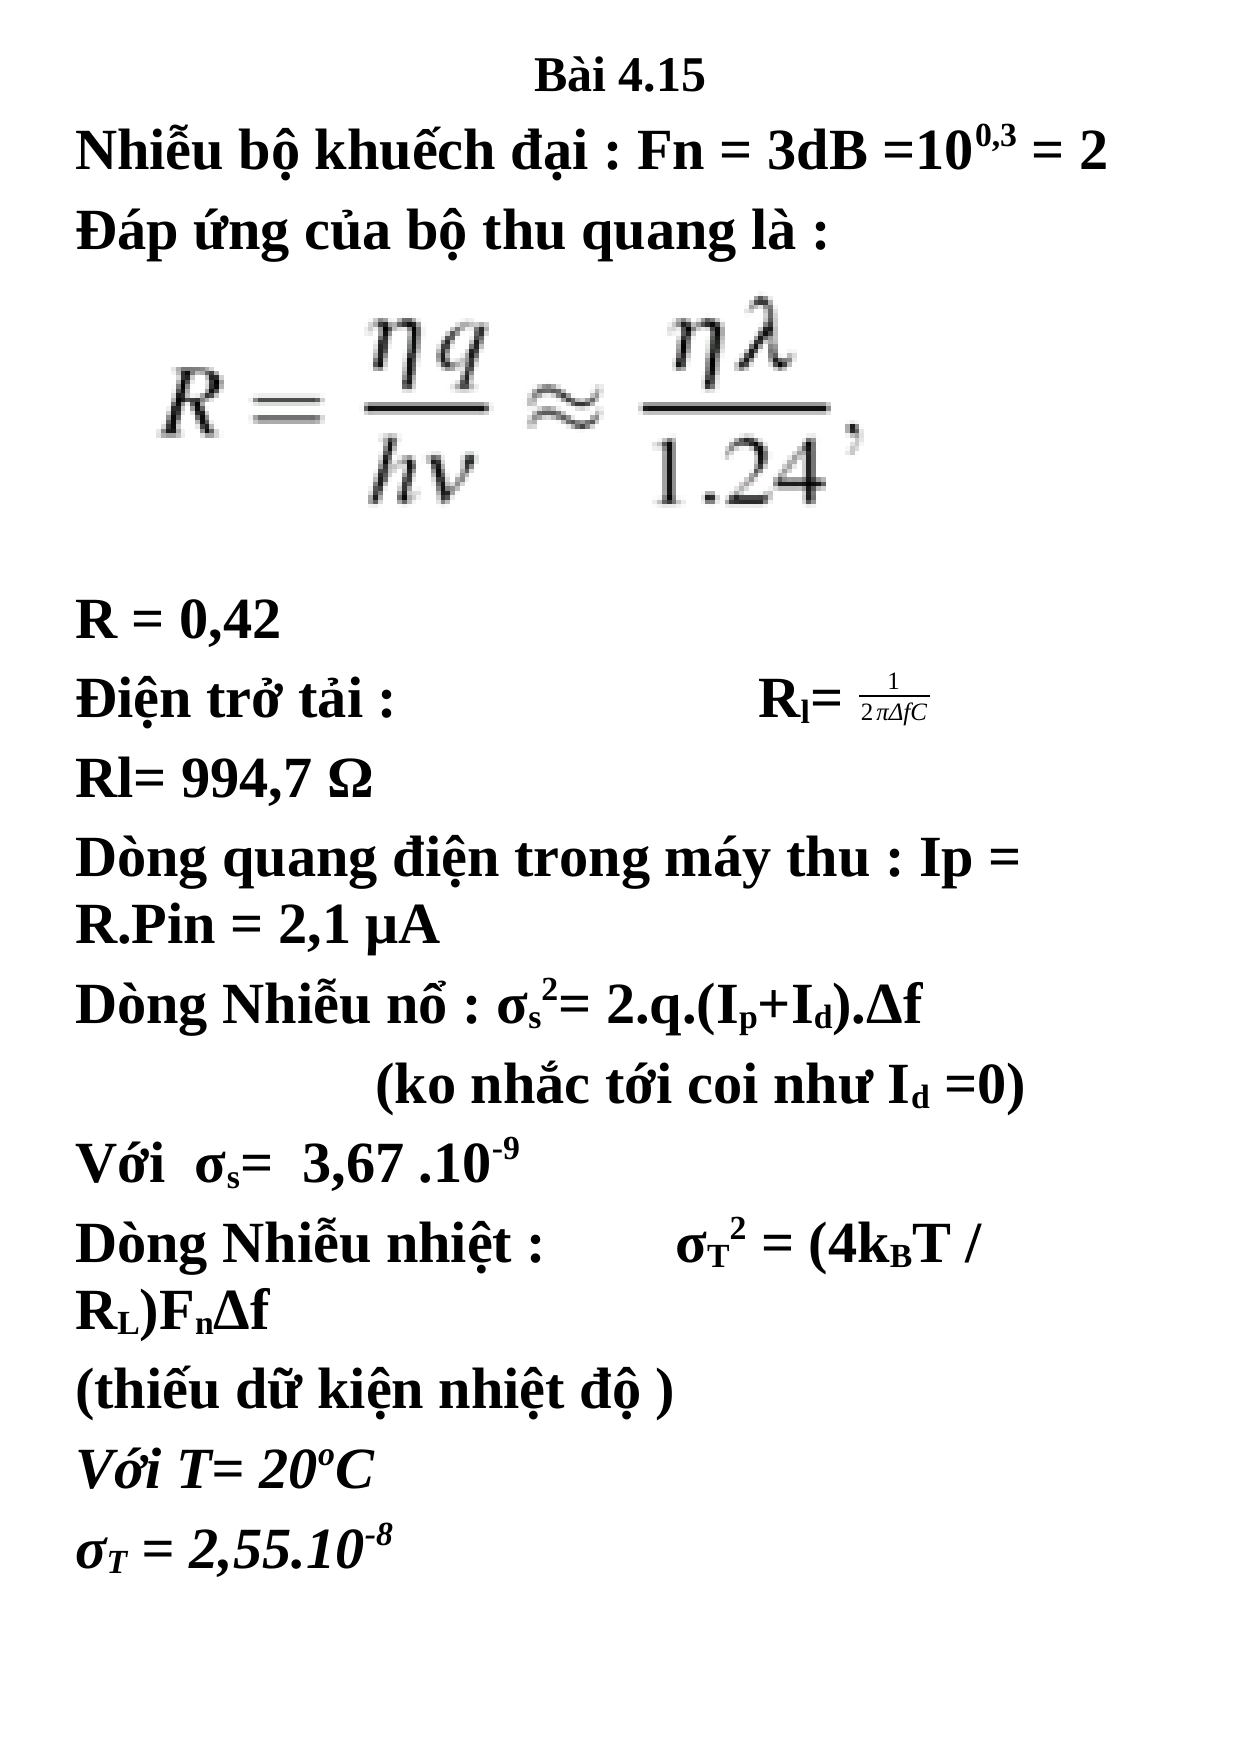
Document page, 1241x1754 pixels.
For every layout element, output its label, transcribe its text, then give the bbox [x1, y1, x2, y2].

text Bài 4.15 [75, 45, 1165, 102]
text Điện trở tải : Rl= [75, 663, 1165, 730]
text Với T= 20oC [75, 1434, 1165, 1501]
text Rl= 994,7 Ω [75, 743, 1165, 810]
text (thiếu dữ kiện nhiệt độ ) [75, 1354, 1165, 1421]
text (ko nhắc tới coi như Id =0) [75, 1048, 1165, 1116]
picture [104, 274, 1014, 571]
text R = 0,42 [75, 583, 1165, 651]
text Nhiễu bộ khuếch đại : Fn = 3dB =100,3 = 2 [75, 115, 1165, 182]
text σT = 2,55.10-8 [75, 1513, 1165, 1581]
text Với σs= 3,67 .10-9 [75, 1128, 1165, 1195]
text Dòng Nhiễu nhiệt : σT2 = (4kBT / RL)FnΔf [75, 1208, 1165, 1342]
text Đáp ứng của bộ thu quang là : [75, 194, 1165, 262]
text Dòng quang điện trong máy thu : Ip = R.Pin = 2,1 μA [75, 822, 1165, 956]
text Dòng Nhiễu nổ : σs2= 2.q.(Ip+Id).Δf [75, 969, 1165, 1036]
